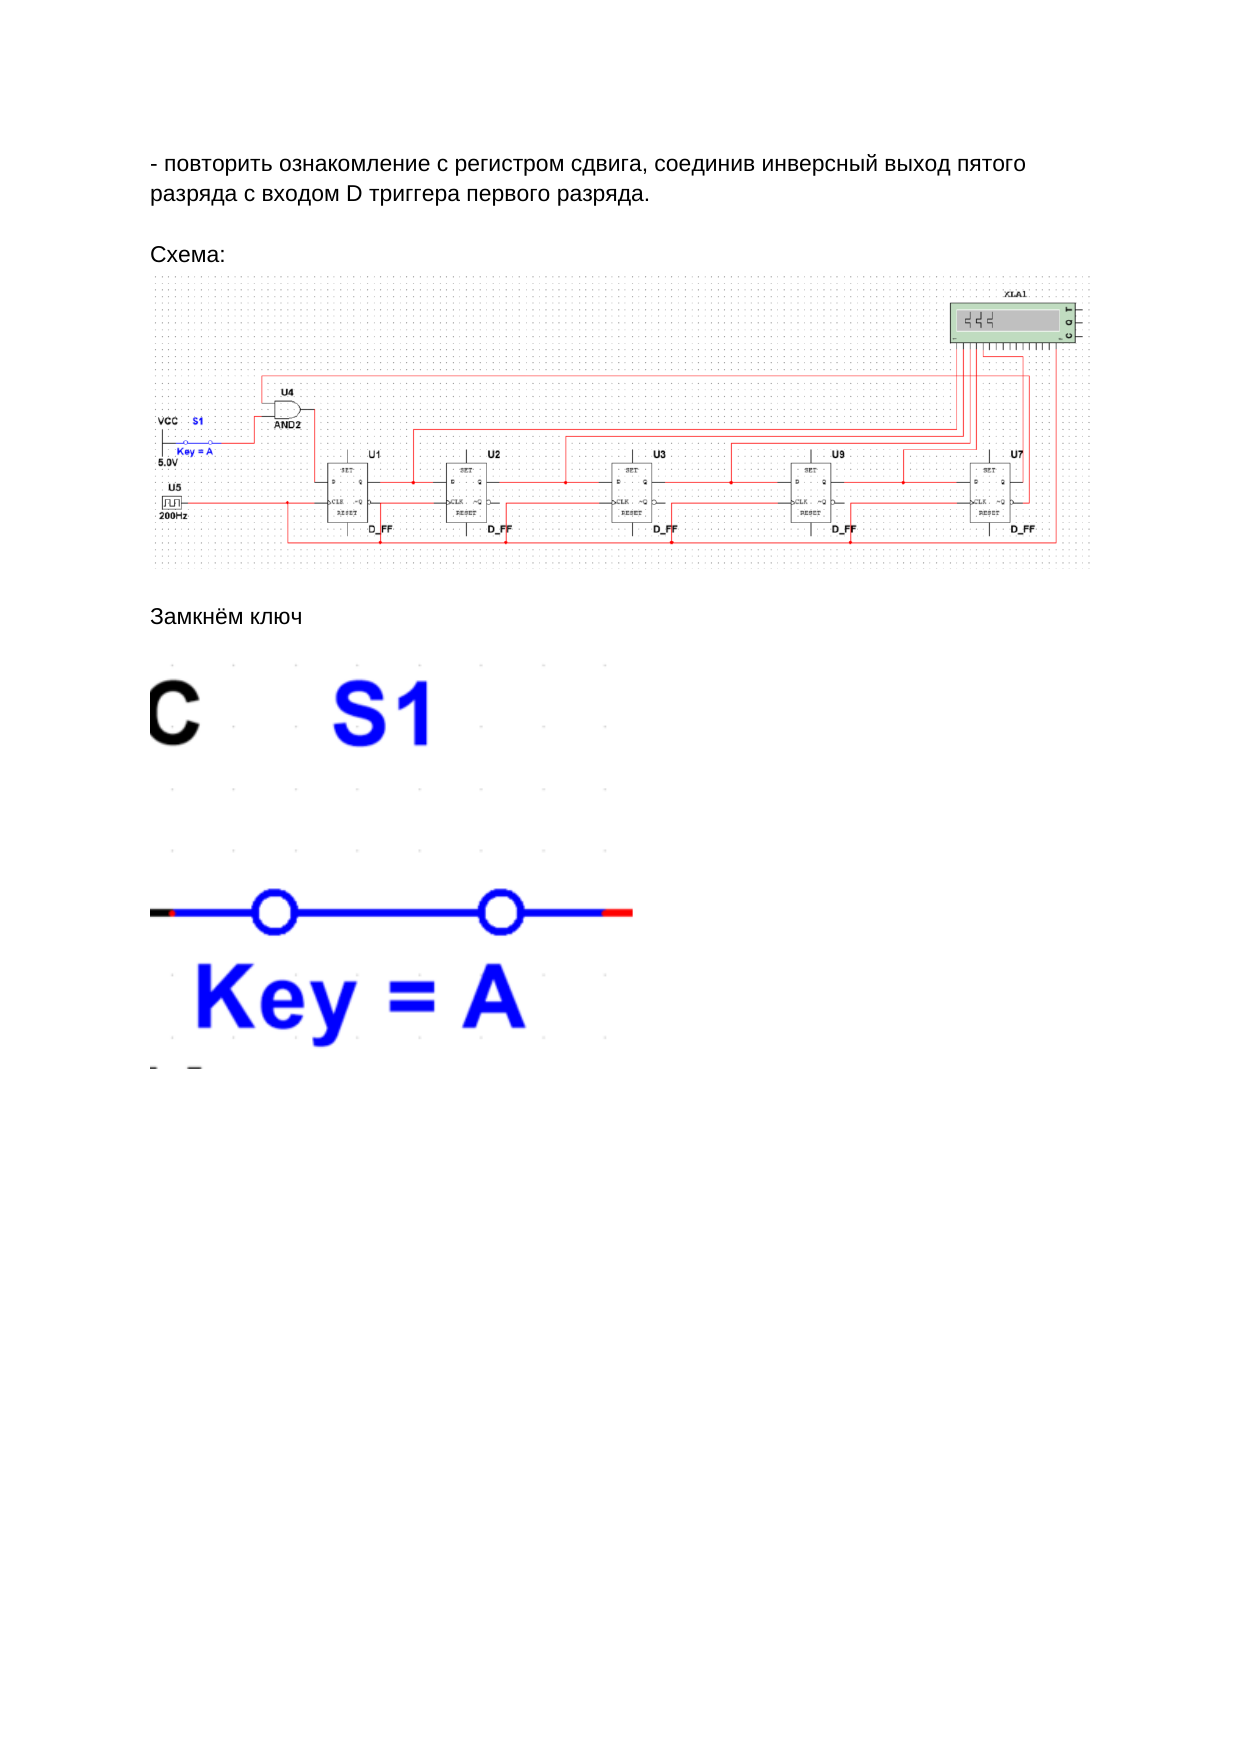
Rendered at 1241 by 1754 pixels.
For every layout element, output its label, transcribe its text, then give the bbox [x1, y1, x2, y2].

picture [150, 270, 1091, 569]
text - повторить ознакомление с регистром сдвига, соединив инверсный выход пятого разряда с входом D триггера первого разряда. [150, 150, 1090, 207]
text Схема: [150, 241, 1090, 267]
text Замкнём ключ [150, 603, 1090, 629]
picture [150, 633, 633, 1069]
